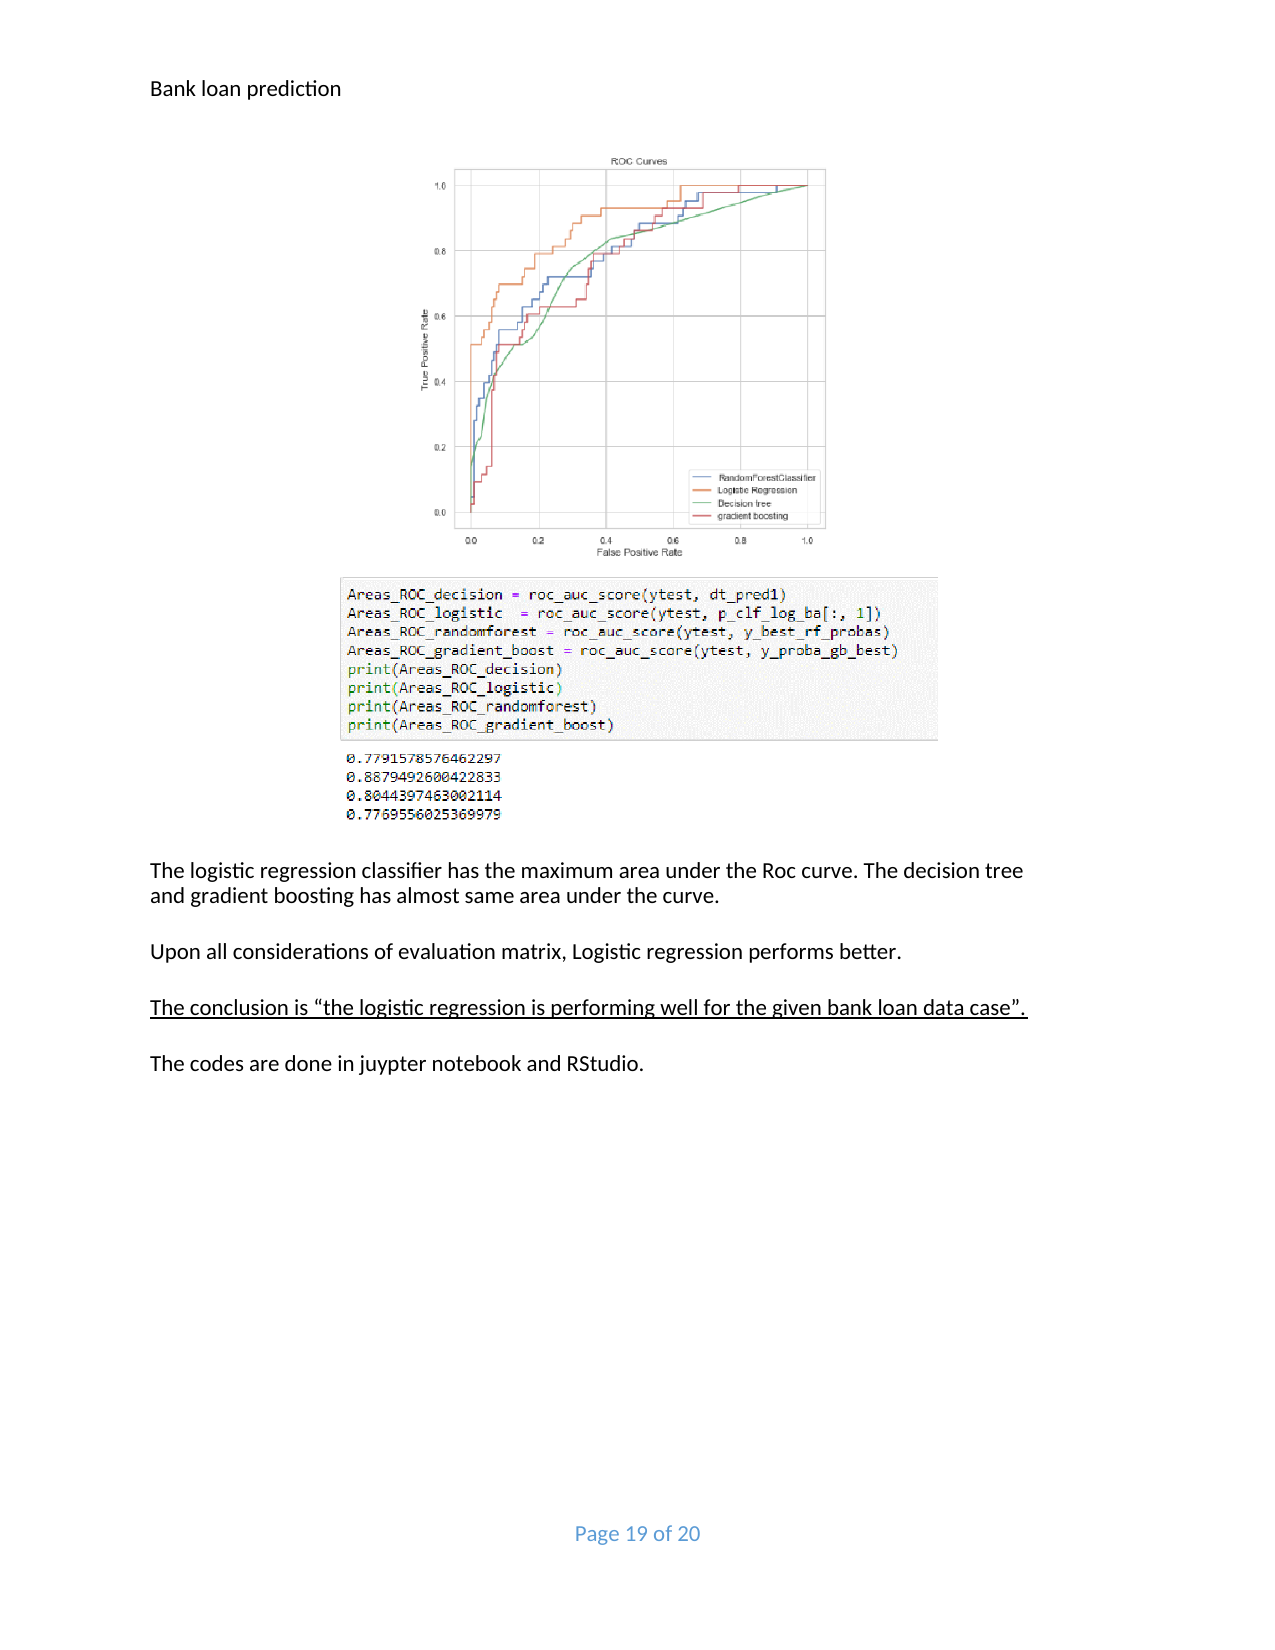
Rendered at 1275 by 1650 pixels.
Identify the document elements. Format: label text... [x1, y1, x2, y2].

text Page 19 of 20 [150, 1519, 1125, 1547]
picture [337, 150, 938, 830]
text The codes are done in juypter notebook and RStudio. [150, 1049, 1125, 1077]
text The logistic regression classifier has the maximum area under the Roc curve. The decision tree and gradient boosting has almost same area under the curve. [150, 858, 1064, 909]
text The conclusion is “the logistic regression is performing well for the given bank loan data case”. [150, 993, 1125, 1021]
text Bank loan prediction [150, 74, 1125, 102]
text Upon all considerations of evaluation matrix, Logistic regression performs better. [150, 937, 1125, 965]
